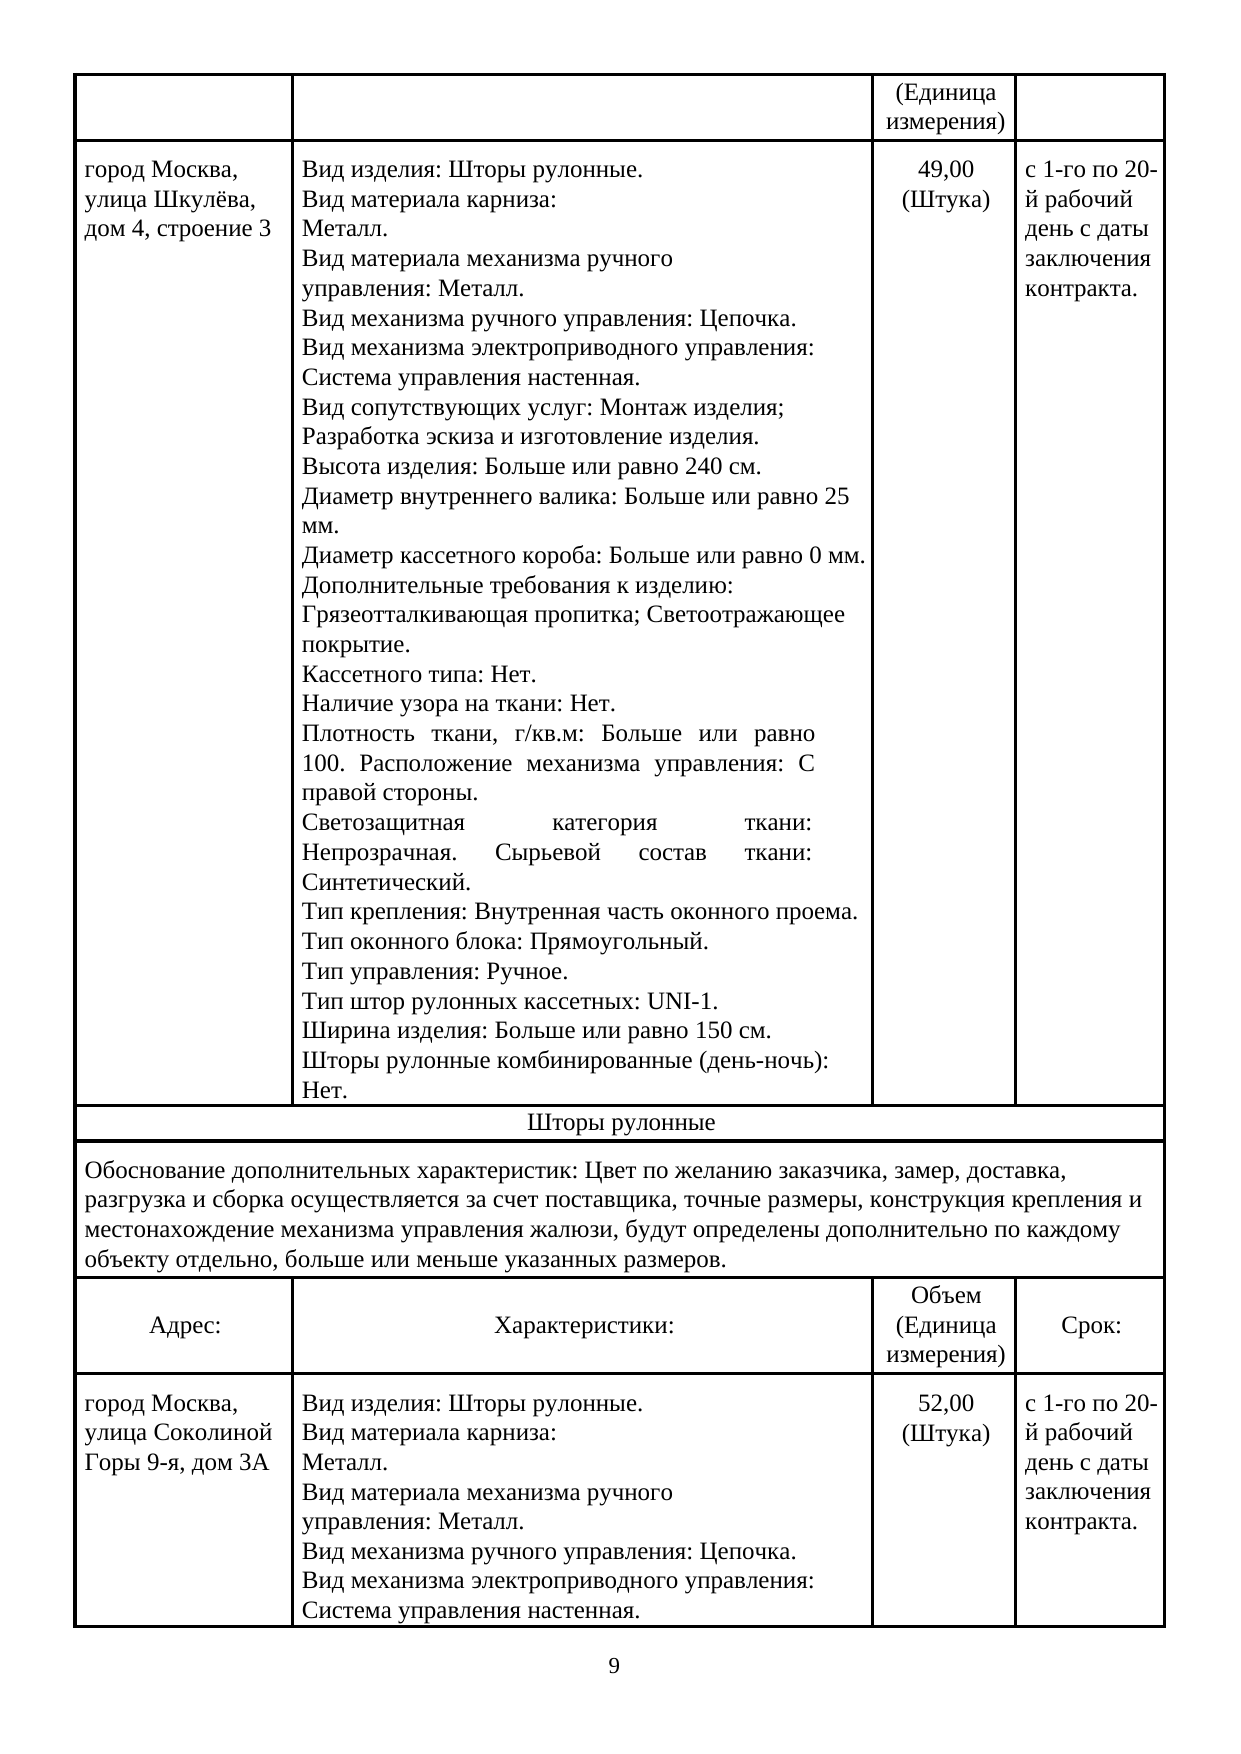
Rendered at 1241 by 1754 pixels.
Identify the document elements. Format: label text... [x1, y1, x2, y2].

table_cell 52,00 (Штука) [874, 1375, 1014, 1625]
table_cell Обоснование дополнительных характеристик: Цвет по желанию заказчика, замер, доставка, разгрузка и сборка осуществляется за счет поставщика, точные размеры, конструкция крепления и местонахождение механизма управления жалюзи, будут определены дополнительно по каждому объекту отдельно, больше или меньше указанных размеров. [77, 1143, 1163, 1276]
table_header (Единица измерения) [874, 76, 1014, 139]
table_cell c 1-го по 20- й рабочий день c даты заключения контракта. [1017, 1375, 1163, 1625]
table_header [294, 76, 871, 139]
table_cell Вид изделия: Шторы рулонные. Вид материала карниза: Металл. Вид материала механизма ручного управления: Металл. Вид механизма ручного управления: Цепочка. Вид механизма электроприводного управления: Система управления настенная. Вид сопутствующих услуг: Монтаж изделия; Разработка эскиза и изготовление изделия. Высота изделия: Больше или равно 240 см. Диаметр внутреннего валика: Больше или равно 25 мм. Диаметр кассетного короба: Больше или равно 0 мм. Дополнительные требования к изделию: Грязеотталкивающая пропитка; Светоотражающее покрытие. Кассетного типа: Нет. Наличие узора на ткани: Нет. Плотность ткани, г/кв.м: Больше или равно 100. Расположение механизма управления: С правой стороны. Светозащитная категория ткани: Непрозрачная. Сырьевой состав ткани: Синтетический. Тип крепления: Внутренная часть оконного проема. Тип оконного блока: Прямоугольный. Тип управления: Ручное. Тип штор рулонных кассетных: UNI-1. Ширина изделия: Больше или равно 150 см. Шторы рулонные комбинированные (день-ночь): Нет. [294, 142, 871, 1104]
table_cell Характеристики: [294, 1279, 871, 1372]
table_header [77, 76, 291, 139]
table_cell Срок: [1017, 1279, 1163, 1372]
table_header [1017, 76, 1163, 139]
table_cell Адрес: [77, 1279, 291, 1372]
table_cell Шторы рулонные [77, 1107, 1163, 1139]
table_cell город Москва, улица Шкулёва, дом 4, строение 3 [77, 142, 291, 1104]
table_cell Вид изделия: Шторы рулонные. Вид материала карниза: Металл. Вид материала механизма ручного управления: Металл. Вид механизма ручного управления: Цепочка. Вид механизма электроприводного управления: Система управления настенная. [294, 1375, 871, 1625]
table_cell город Москва, улица Соколиной Горы 9-я, дом 3А [77, 1375, 291, 1625]
table_cell c 1-го по 20- й рабочий день c даты заключения контракта. [1017, 142, 1163, 1104]
table_cell 49,00 (Штука) [874, 142, 1014, 1104]
table_cell Объем (Единица измерения) [874, 1279, 1014, 1372]
